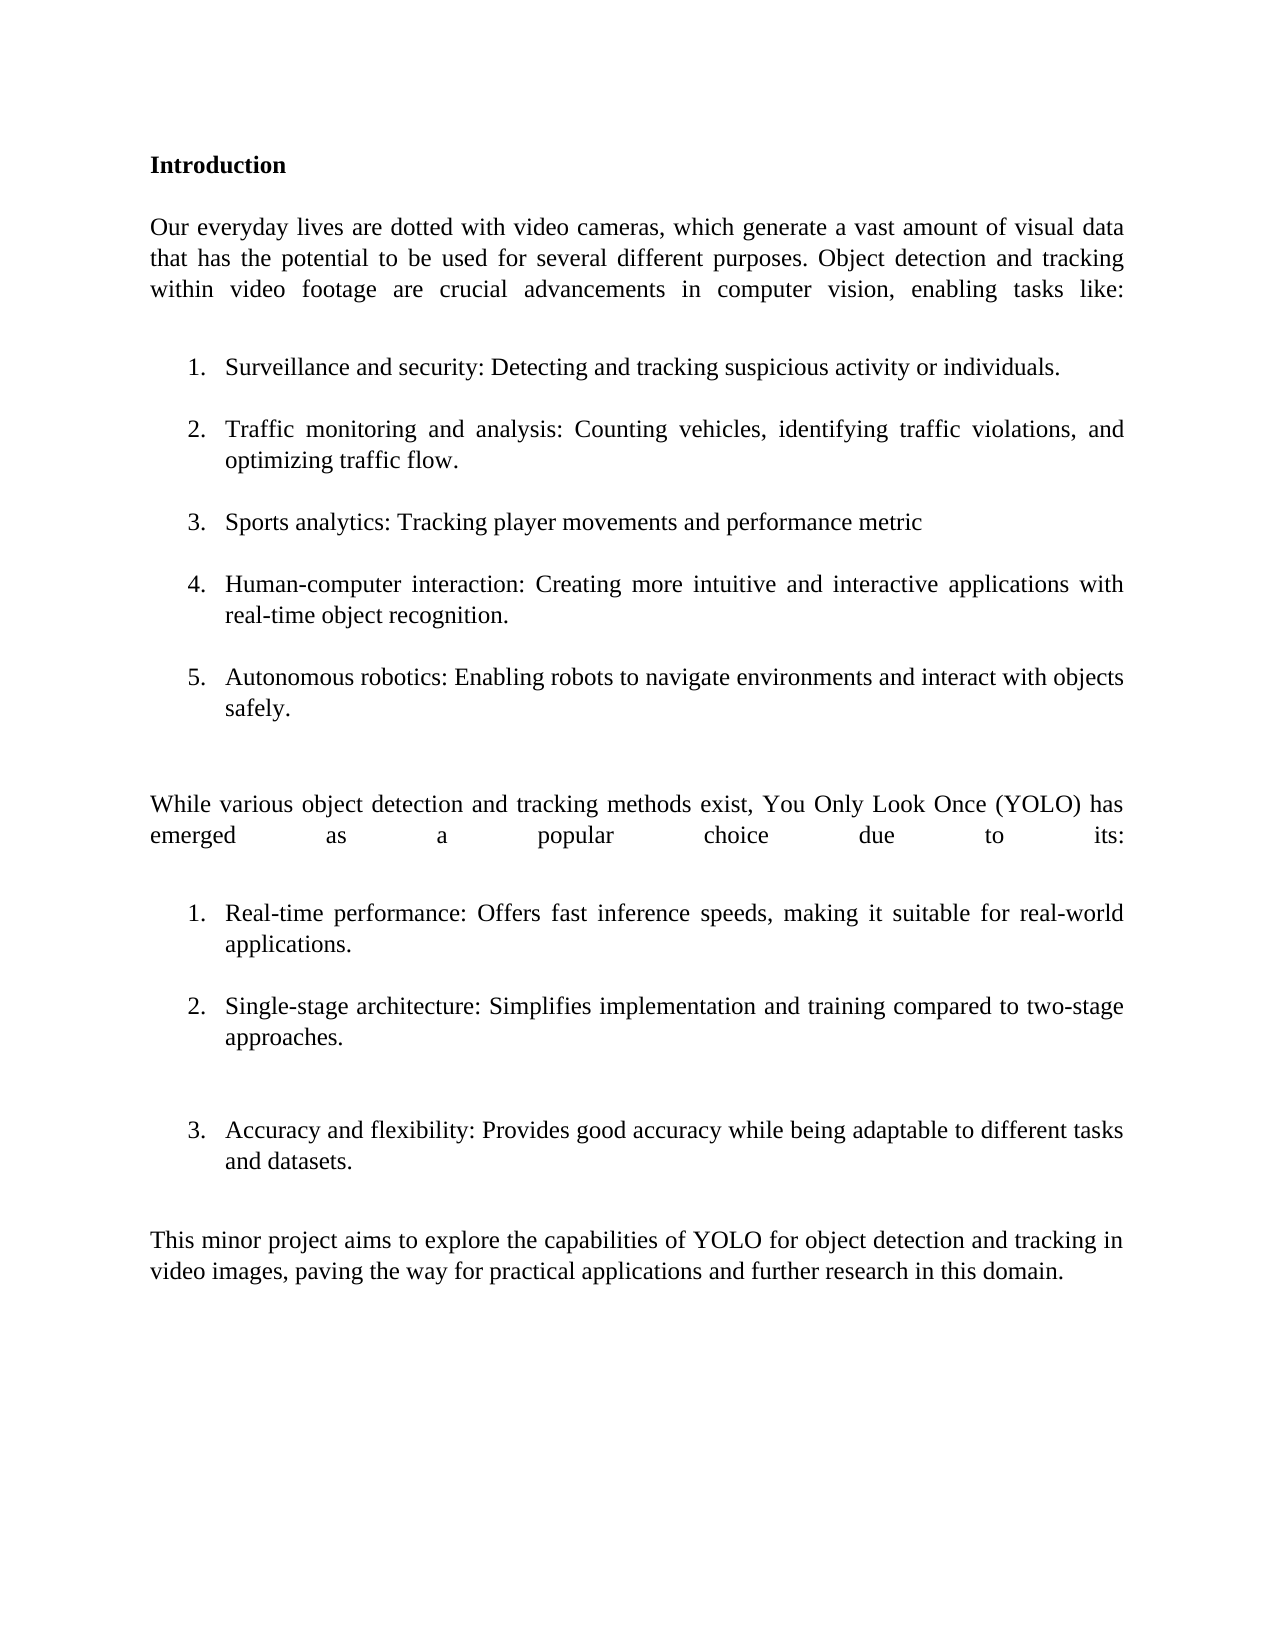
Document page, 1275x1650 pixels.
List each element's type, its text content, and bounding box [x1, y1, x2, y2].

list Traffic monitoring and analysis: Counting vehicles, identifying traffic violations, and optimizing traffic flow. [187, 414, 1125, 474]
text This minor project aims to explore the capabilities of YOLO for object detection and tracking in video images, paving the way for practical applications and further research in this domain. [150, 1194, 1125, 1284]
list Autonomous robotics: Enabling robots to navigate environments and interact with objects safely. [187, 662, 1125, 722]
text Introduction Our everyday lives are dotted with video cameras, which generate a vast amount of visual data that has the potential to be used for several different purposes. Object detection and tracking within video footage are crucial advancements in computer vision, enabling tasks like: [150, 150, 1125, 333]
list Accuracy and flexibility: Provides good accuracy while being adaptable to different tasks and datasets. [187, 1115, 1125, 1175]
list Single-stage architecture: Simplifies implementation and training compared to two-stage approaches. [187, 991, 1125, 1051]
text While various object detection and tracking methods exist, You Only Look Once (YOLO) has emerged as a popular choice due to its: [150, 789, 1125, 879]
list Sports analytics: Tracking player movements and performance metric [187, 507, 1125, 536]
list Surveillance and security: Detecting and tracking suspicious activity or individuals. [187, 352, 1125, 381]
list Human-computer interaction: Creating more intuitive and interactive applications with real-time object recognition. [187, 569, 1125, 629]
list Real-time performance: Offers fast inference speeds, making it suitable for real-world applications. [187, 898, 1125, 957]
